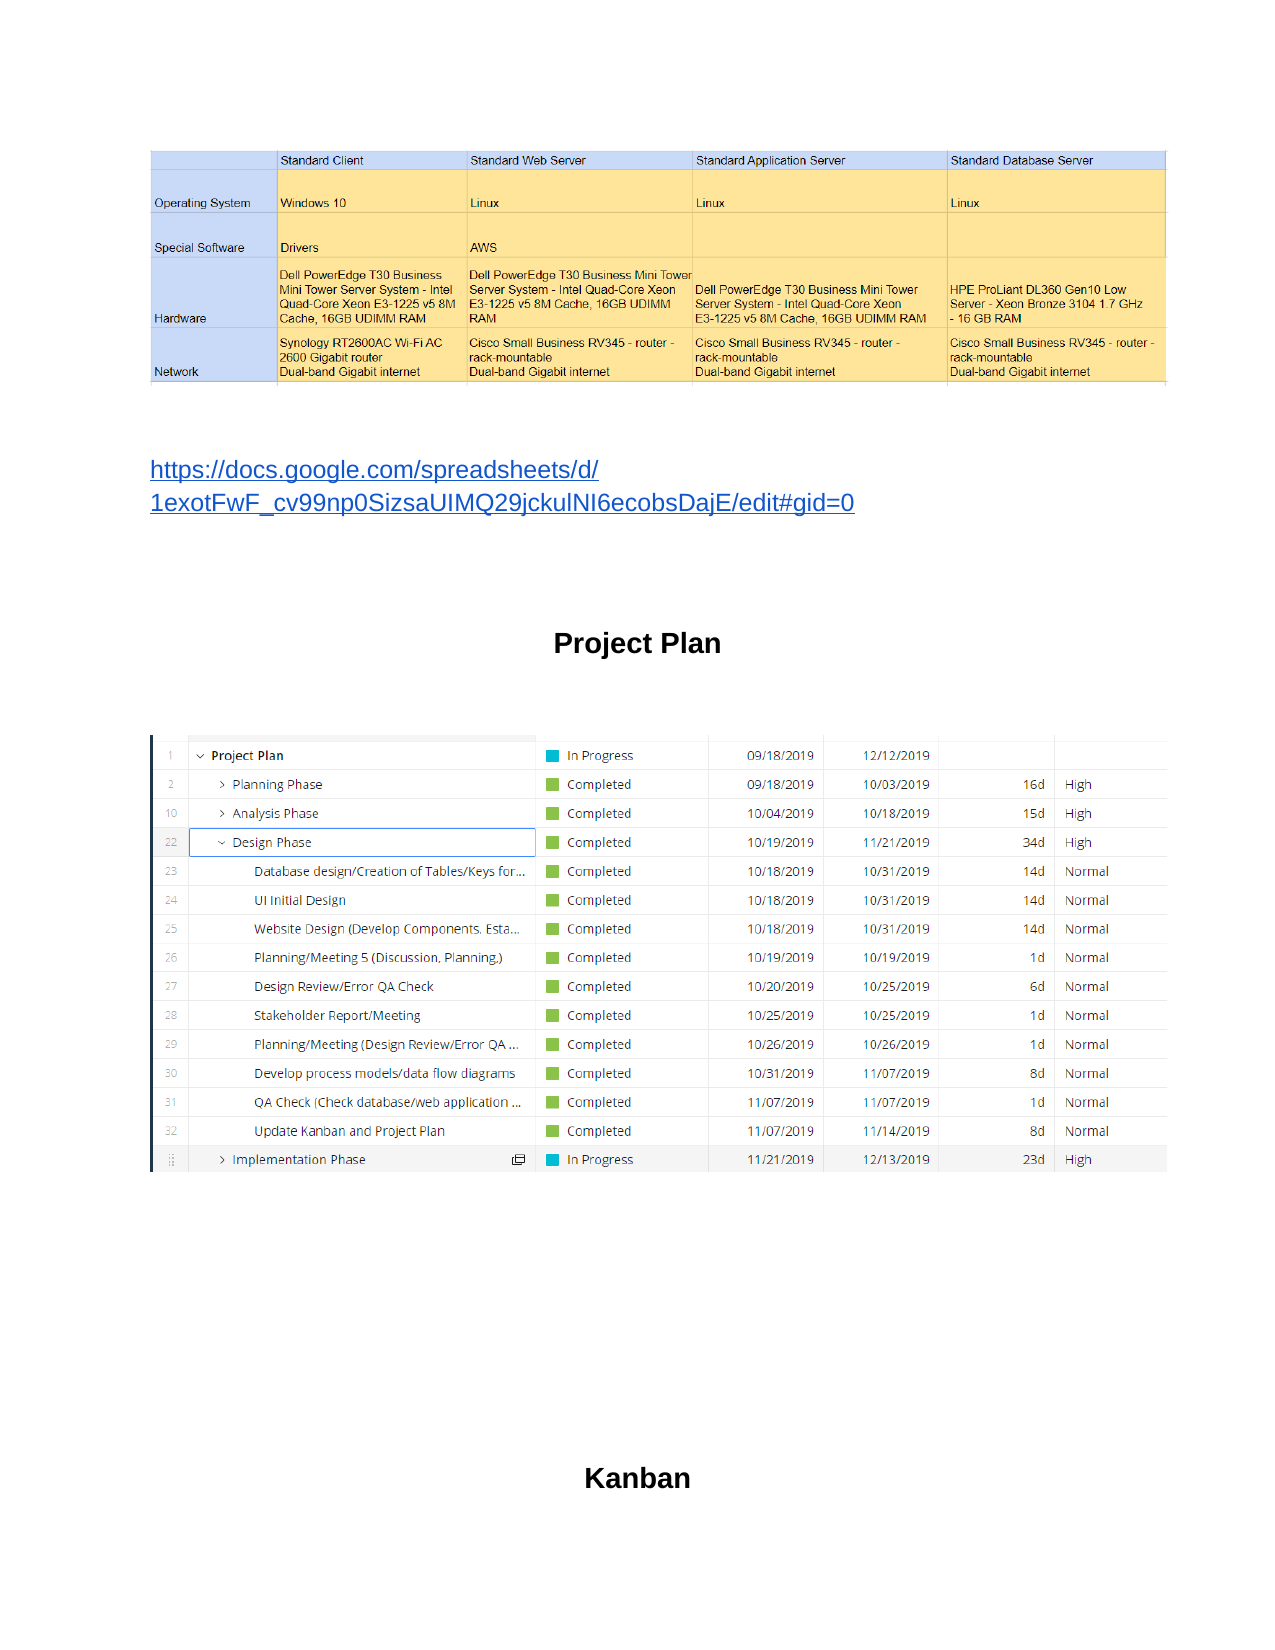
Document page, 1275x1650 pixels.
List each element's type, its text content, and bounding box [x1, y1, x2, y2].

picture [150, 735, 1168, 1172]
text Kanban [150, 1461, 1125, 1495]
picture [150, 150, 1169, 386]
text https://docs.google.com/spreadsheets/d/1exotFwF_cv99np0SizsaUIMQ29jckulNI6ecobsDajE/edit#gid=0 [150, 455, 1125, 517]
text Project Plan [150, 626, 1125, 659]
